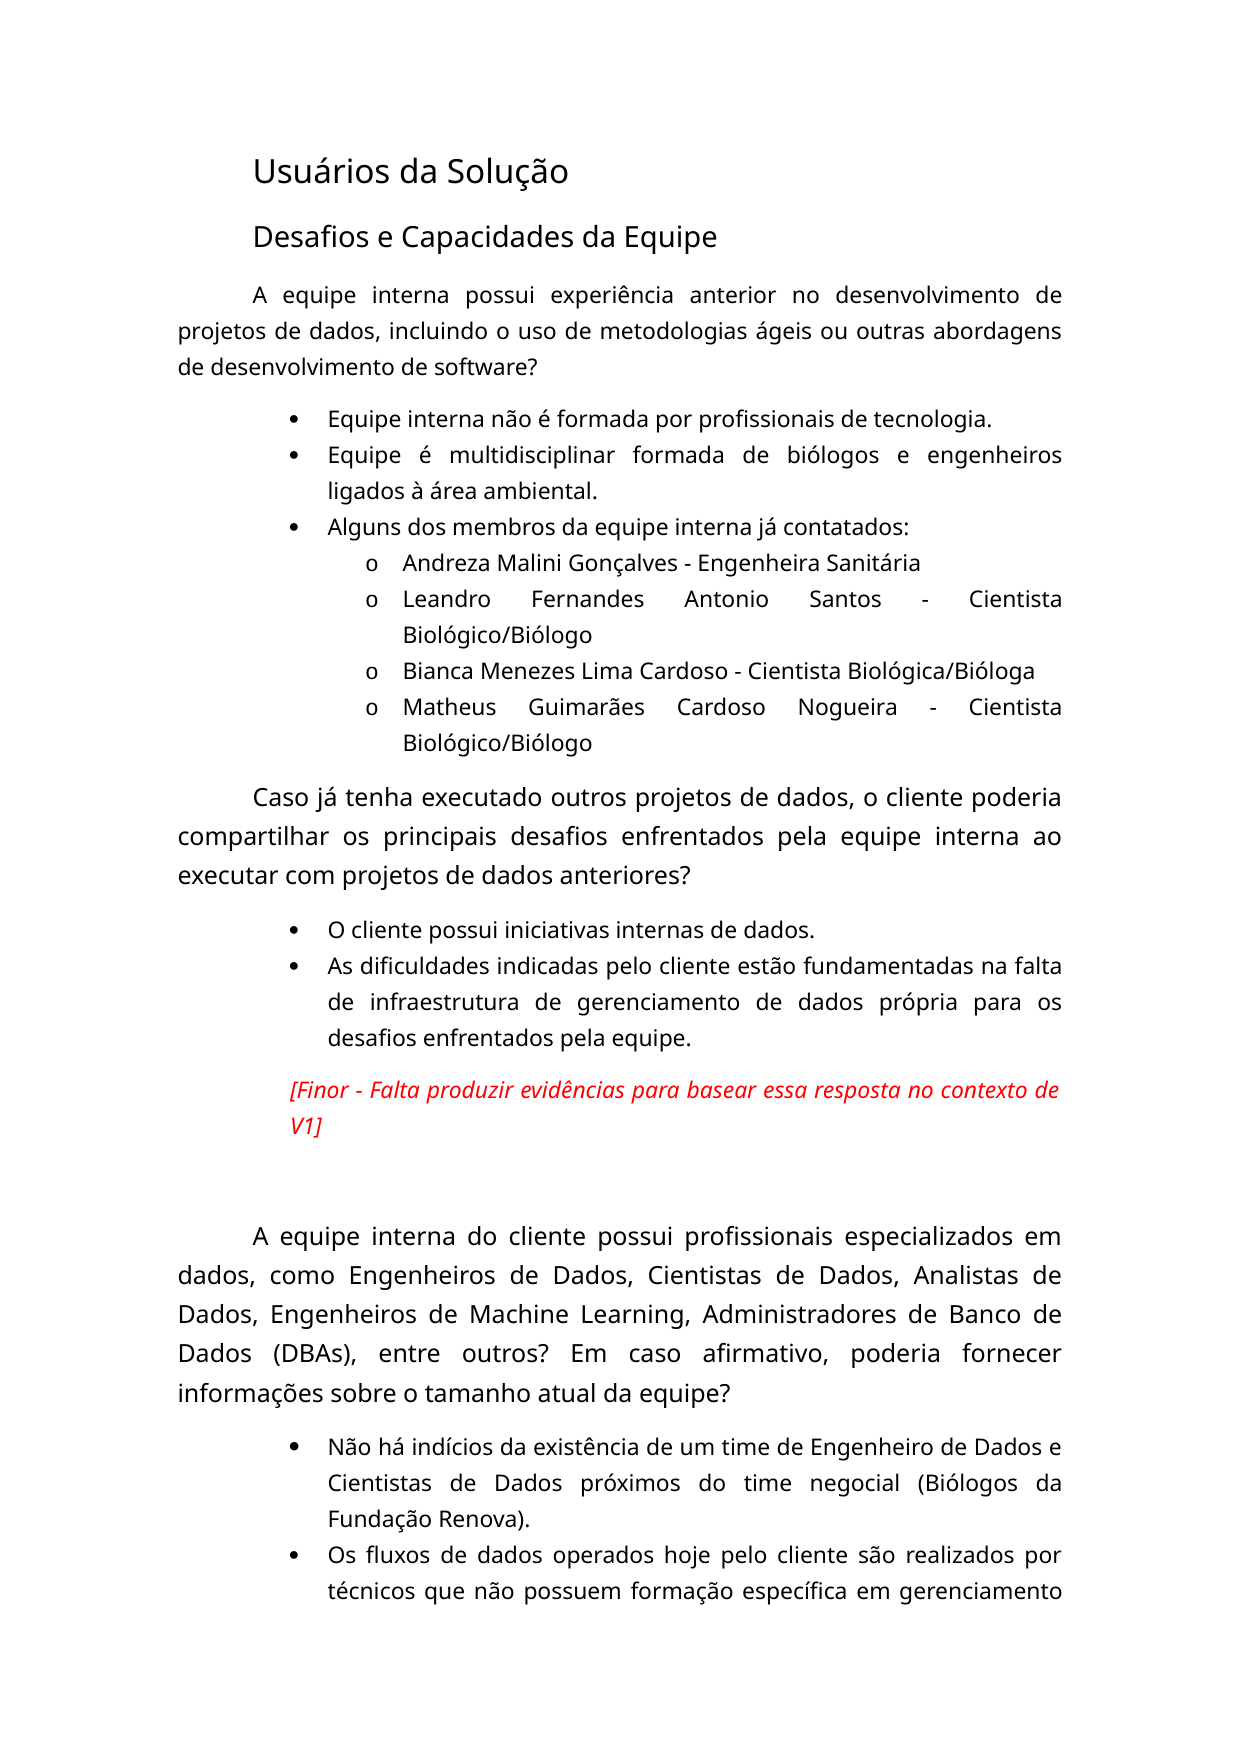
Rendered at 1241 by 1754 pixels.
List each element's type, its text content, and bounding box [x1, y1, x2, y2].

list Matheus Guimarães Cardoso Nogueira - Cientista Biológico/Biólogo [365, 691, 1063, 758]
subtitle Caso já tenha executado outros projetos de dados, o cliente poderia compartilhar os principais desafios enfrentados pela equipe interna ao executar com projetos de dados anteriores? [177, 780, 1063, 892]
list Andreza Malini Gonçalves - Engenheira Sanitária [365, 547, 1063, 578]
list Alguns dos membros da equipe interna já contatados: [290, 511, 1063, 542]
list Leandro Fernandes Antonio Santos - Cientista Biológico/Biólogo [365, 583, 1063, 650]
list O cliente possui iniciativas internas de dados. [290, 914, 1063, 945]
text A equipe interna possui experiência anterior no desenvolvimento de projetos de dados, incluindo o uso de metodologias ágeis ou outras abordagens de desenvolvimento de software? [177, 279, 1063, 382]
subtitle Usuários da Solução [177, 148, 1063, 193]
list Equipe interna não é formada por profissionais de tecnologia. [290, 403, 1063, 434]
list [290, 1539, 1063, 1606]
list As dificuldades indicadas pelo cliente estão fundamentadas na falta de infraestrutura de gerenciamento de dados própria para os desafios enfrentados pela equipe. [290, 950, 1063, 1053]
subtitle A equipe interna do cliente possui profissionais especializados em dados, como Engenheiros de Dados, Cientistas de Dados, Analistas de Dados, Engenheiros de Machine Learning, Administradores de Banco de Dados (DBAs), entre outros? Em caso afirmativo, poderia fornecer informações sobre o tamanho atual da equipe? [177, 1219, 1063, 1409]
list Não há indícios da existência de um time de Engenheiro de Dados e Cientistas de Dados próximos do time negocial (Biólogos da Fundação Renova). [290, 1431, 1063, 1534]
subtitle Desafios e Capacidades da Equipe [177, 216, 1063, 256]
list Equipe é multidisciplinar formada de biólogos e engenheiros ligados à área ambiental. [290, 439, 1063, 506]
text [Finor - Falta produzir evidências para basear essa resposta no contexto de V1] [290, 1074, 1063, 1141]
list Bianca Menezes Lima Cardoso - Cientista Biológica/Bióloga [365, 655, 1063, 686]
